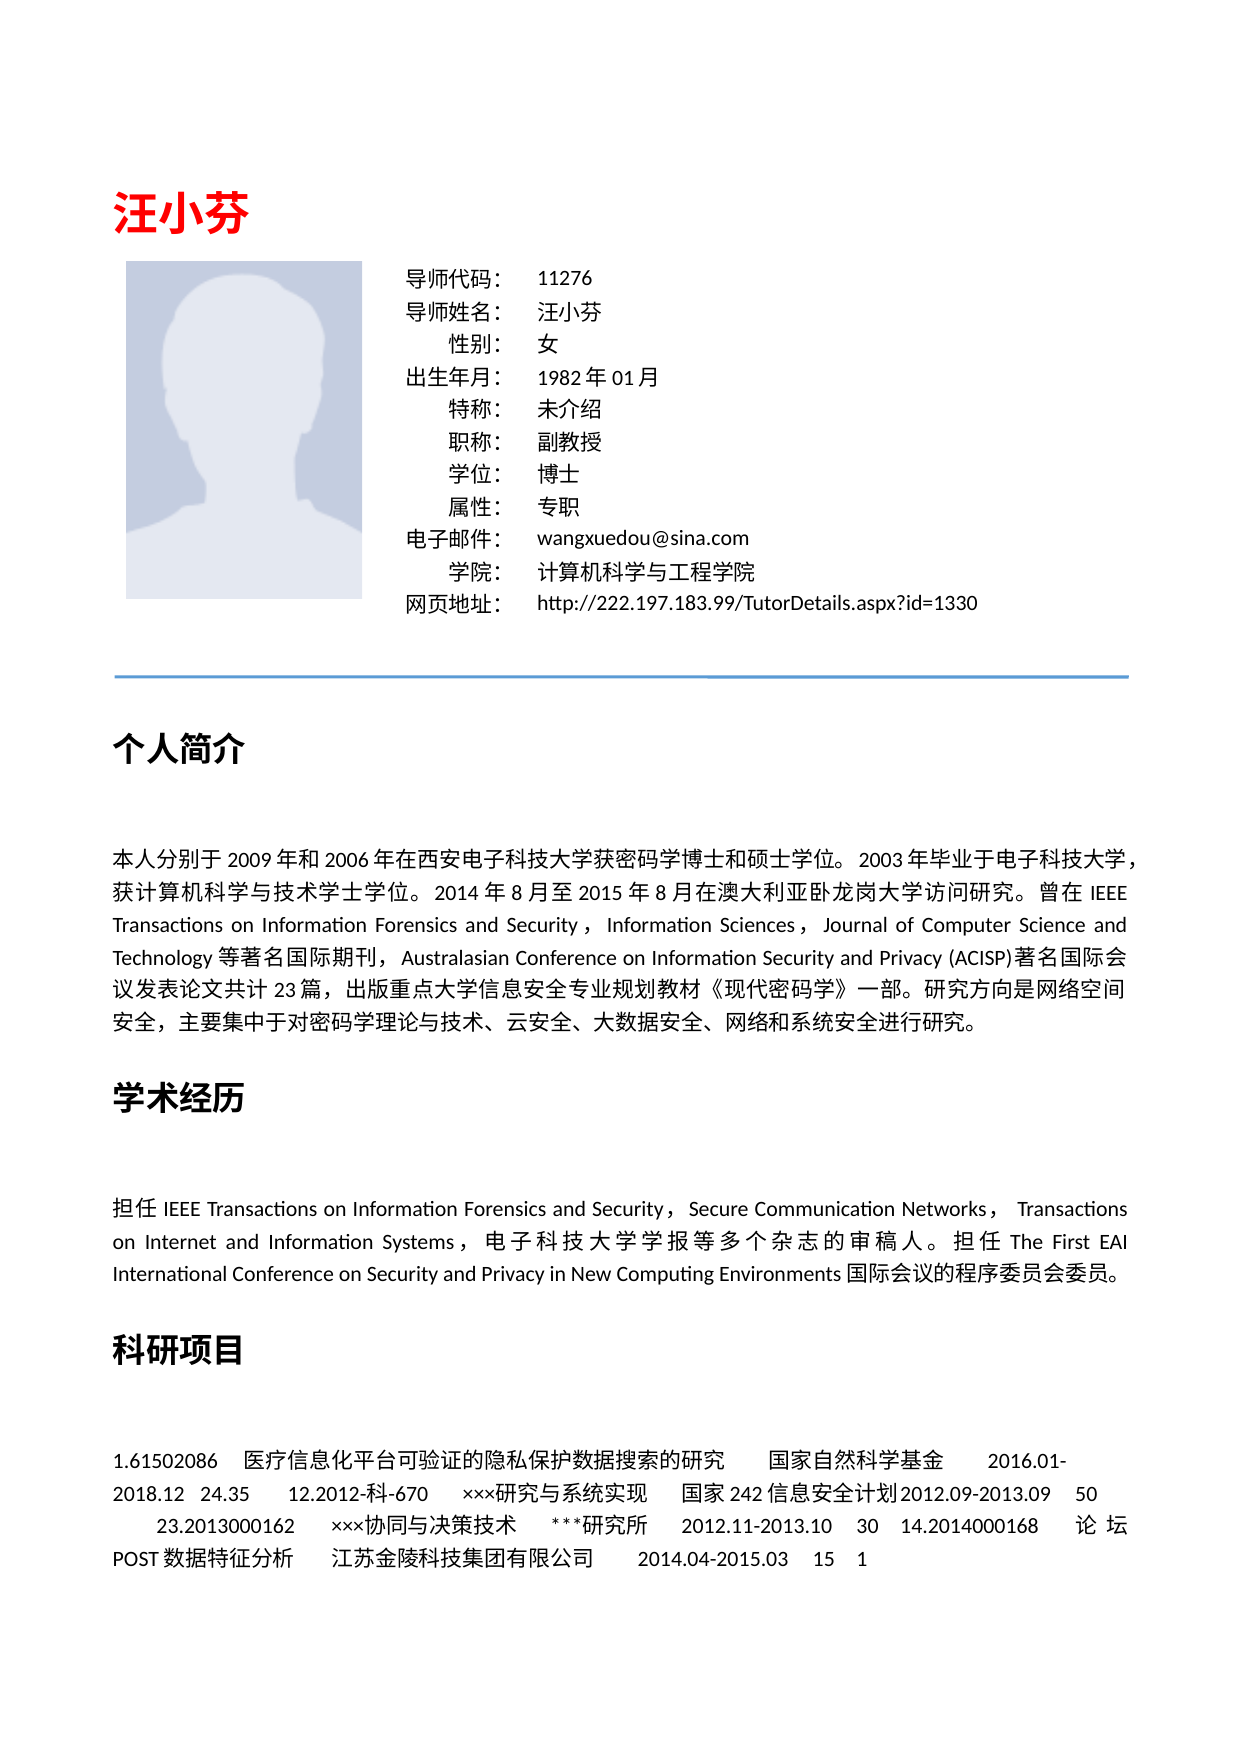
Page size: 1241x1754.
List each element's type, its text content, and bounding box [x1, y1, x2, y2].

table_header [375, 262, 1125, 655]
picture [126, 261, 363, 599]
subtitle 汪小芬 [112, 162, 1128, 259]
subtitle 个人简介 [112, 714, 1128, 779]
text 担任IEEE Transactions on Information Forensics and Security，Secure Communication Networks， Transactions on Internet and Information Systems，电子科技大学学报等多个杂志的审稿人。担任The First EAI International Conference on Security and Privacy in New Computing Environments国际会议的程序委员会委员。 [112, 1191, 1128, 1288]
subtitle 学术经历 [112, 1064, 1128, 1129]
subtitle 科研项目 [112, 1316, 1128, 1381]
text 本人分别于2009年和2006年在西安电子科技大学获密码学博士和硕士学位。2003年毕业于电子科技大学，获计算机科学与技术学士学位。2014年8月至2015年8月在澳大利亚卧龙岗大学访问研究。曾在IEEE Transactions on Information Forensics and Security，Information Sciences，Journal of Computer Science and Technology等著名国际期刊，Australasian Conference on Information Security and Privacy (ACISP)著名国际会议发表论文共计23篇，出版重点大学信息安全专业规划教材《现代密码学》一部。研究方向是网络空间安全，主要集中于对密码学理论与技术、云安全、大数据安全、网络和系统安全进行研究。 [112, 842, 1128, 1037]
text 1.61502086 医疗信息化平台可验证的隐私保护数据搜索的研究 国家自然科学基金 2016.01-2018.12 24.35 12.2012-科-670 ×××研究与系统实现 国家242信息安全计划 2012.09-2013.09 50 23.2013000162 ×××协同与决策技术 ***研究所 2012.11-2013.10 30 14.2014000168 论坛POST数据特征分析 江苏金陵科技集团有限公司 2014.04-2015.03 15 1 [112, 1443, 1128, 1573]
table_header [115, 262, 375, 655]
